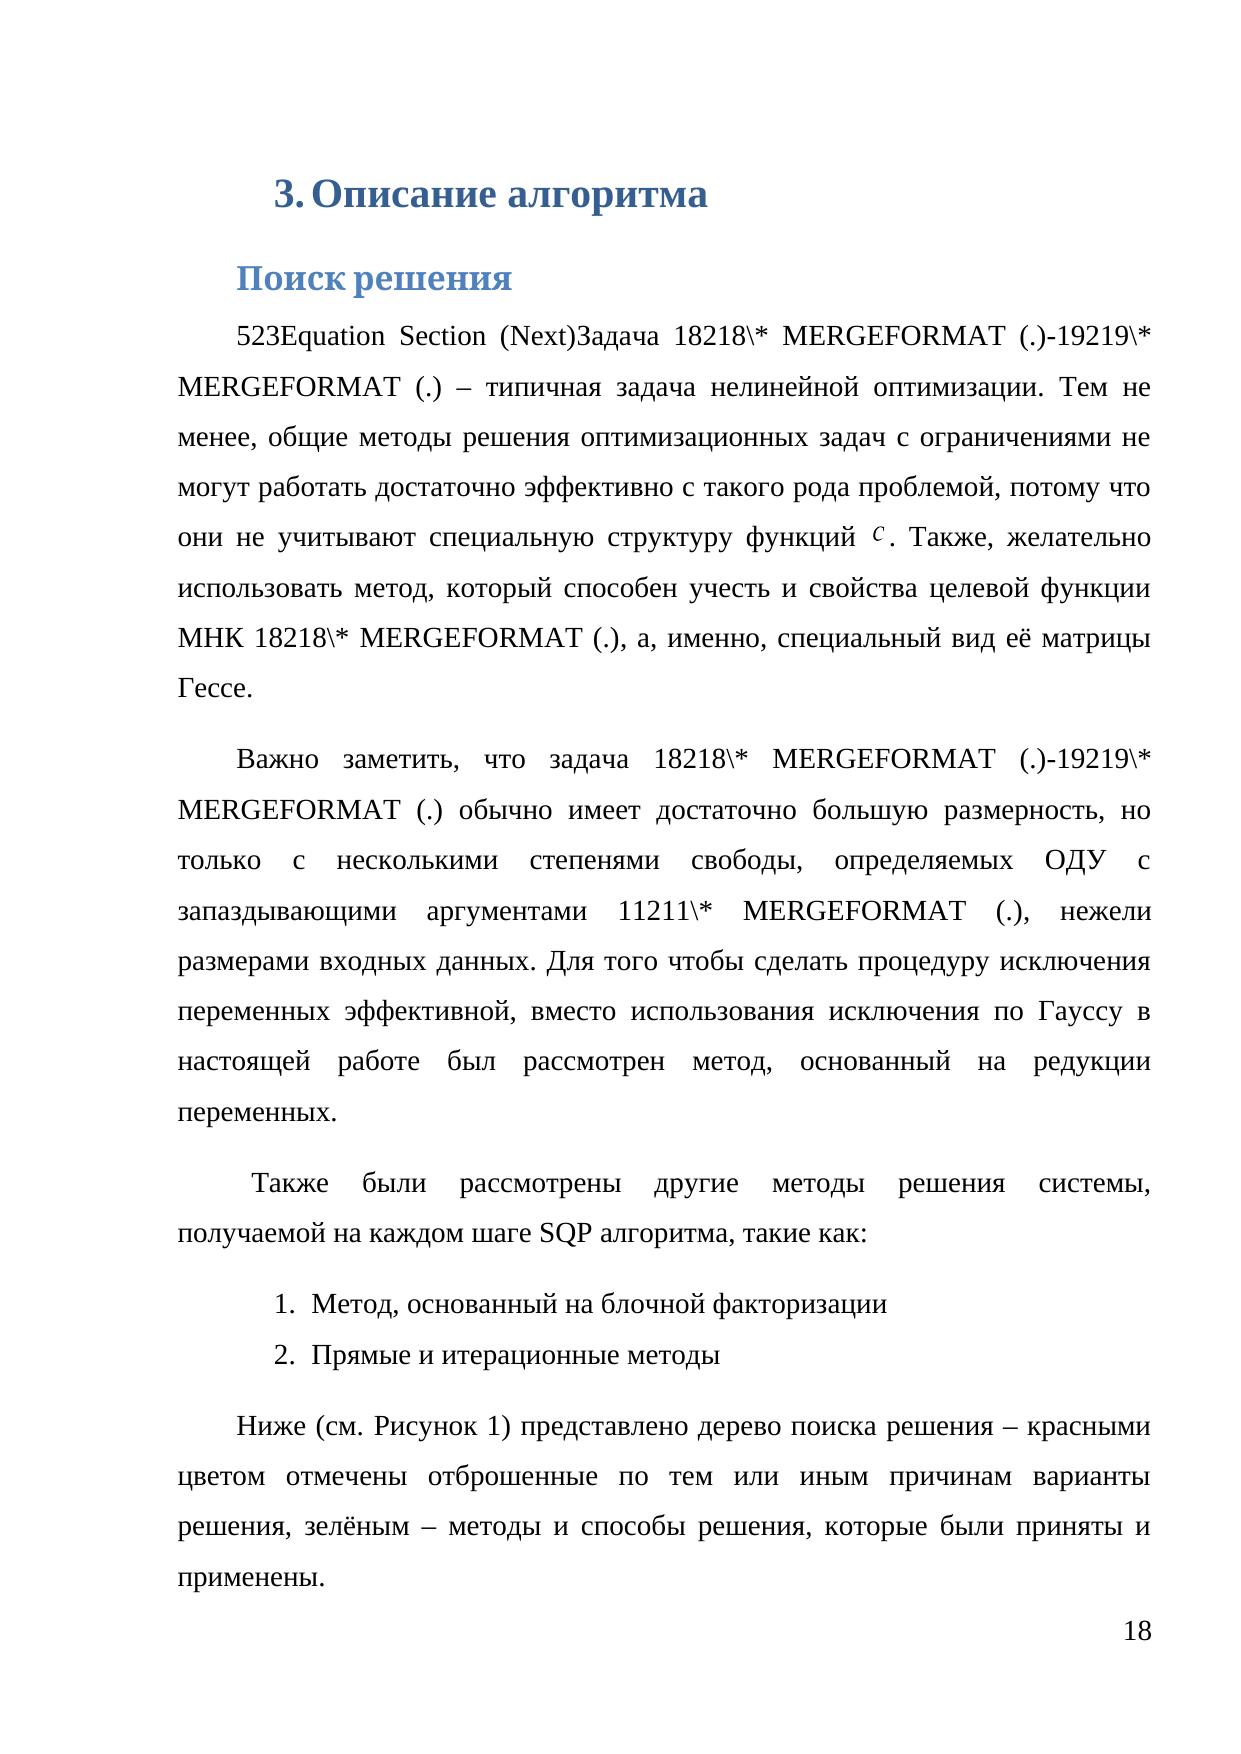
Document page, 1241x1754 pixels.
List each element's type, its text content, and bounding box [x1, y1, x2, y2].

list Метод, основанный на блочной факторизации [274, 1286, 1152, 1320]
list Прямые и итерационные методы [274, 1337, 1152, 1370]
text Ниже (см. Рисунок 1) представлено дерево поиска решения – красными цветом отмечены отброшенные по тем или иным причинам варианты решения, зелёным – методы и способы решения, которые были приняты и применены. [177, 1408, 1152, 1592]
text Важно заметить, что задача (2.8)-(2.9) обычно имеет достаточно большую размерность, но только с несколькими степенями свободы, определяемых ОДУ с запаздывающими аргументами (2.1), нежели размерами входных данных. Для того чтобы сделать процедуру исключения переменных эффективной, вместо использования исключения по Гауссу в настоящей работе был рассмотрен метод, основанный на редукции переменных. [177, 742, 1152, 1127]
subtitle Описание алгоритма [273, 168, 1152, 216]
subtitle Поиск решения [177, 261, 1152, 299]
text Задача (2.8)-(2.9) – типичная задача нелинейной оптимизации. Тем не менее, общие методы решения оптимизационных задач с ограничениями не могут работать достаточно эффективно с такого рода проблемой, потому что они не учитывают специальную структуру функций . Также, желательно использовать метод, который способен учесть и свойства целевой функции МНК (2.8), а, именно, специальный вид её матрицы Гессе. [177, 318, 1152, 704]
text Также были рассмотрены другие методы решения системы, получаемой на каждом шаге SQP алгоритма, такие как: [177, 1165, 1152, 1249]
